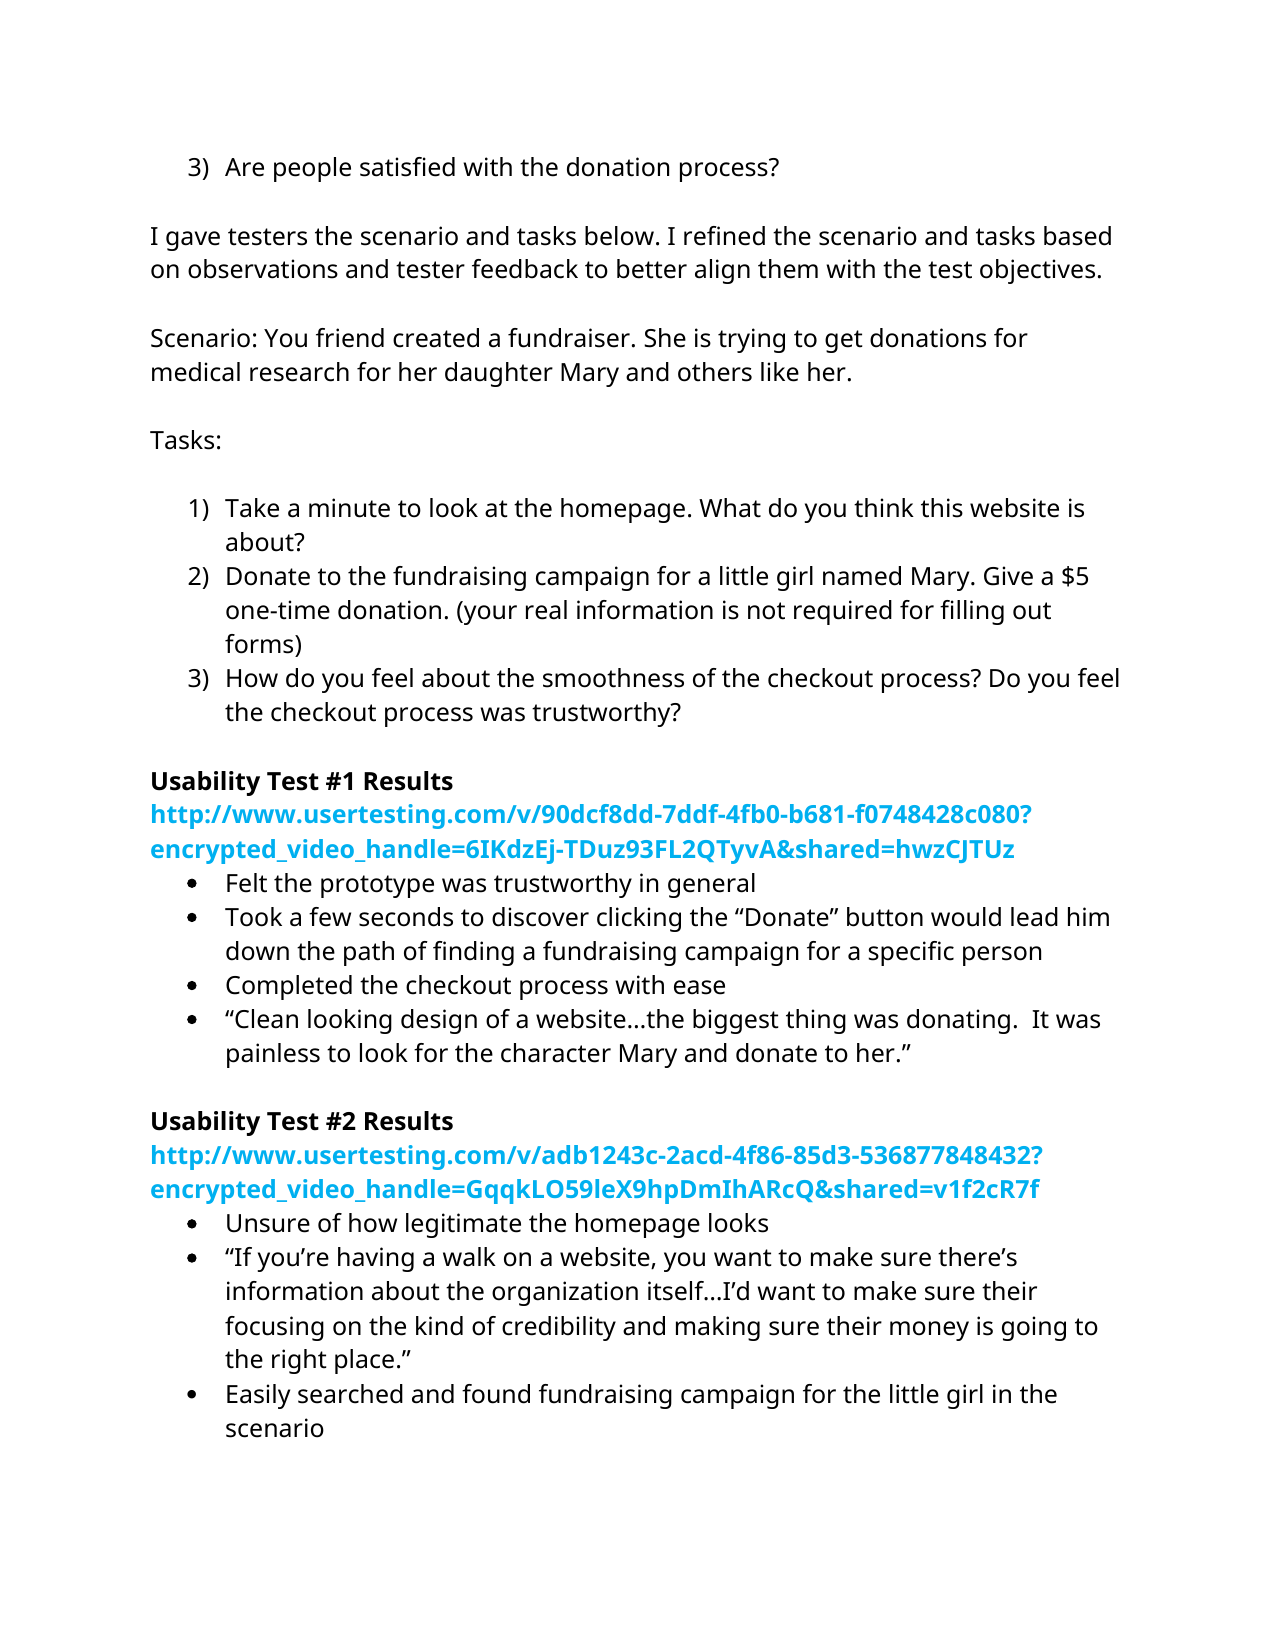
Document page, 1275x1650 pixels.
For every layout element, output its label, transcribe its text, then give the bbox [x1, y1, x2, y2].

list Felt the prototype was trustworthy in general [187, 865, 1125, 899]
list Donate to the fundraising campaign for a little girl named Mary. Give a $5 one-time donation. (your real information is not required for filling out forms) [187, 559, 1125, 661]
list Took a few seconds to discover clicking the “Donate” button would lead him down the path of finding a fundraising campaign for a specific person [187, 899, 1125, 967]
list How do you feel about the smoothness of the checkout process? Do you feel the checkout process was trustworthy? [187, 661, 1125, 729]
list Take a minute to look at the homepage. What do you think this website is about? [187, 491, 1125, 559]
list “If you’re having a walk on a website, you want to make sure there’s information about the organization itself…I’d want to make sure their focusing on the kind of credibility and making sure their money is going to the right place.” [187, 1240, 1125, 1376]
list Are people satisfied with the donation process? [187, 150, 1125, 184]
text http://www.usertesting.com/v/adb1243c-2acd-4f86-85d3-536877848432?encrypted_video_handle=GqqkLO59leX9hpDmIhARcQ&shared=v1f2cR7f [150, 1138, 1125, 1206]
list “Clean looking design of a website…the biggest thing was donating. It was painless to look for the character Mary and donate to her.” [187, 1002, 1125, 1070]
list Unsure of how legitimate the homepage looks [187, 1206, 1125, 1240]
list Completed the checkout process with ease [187, 967, 1125, 1002]
text Tasks: [150, 422, 1125, 457]
text Usability Test #2 Results [150, 1104, 1125, 1138]
text Usability Test #1 Results [150, 729, 1125, 797]
text http://www.usertesting.com/v/90dcf8dd-7ddf-4fb0-b681-f0748428c080?encrypted_video_handle=6IKdzEj-TDuz93FL2QTyvA&shared=hwzCJTUz [150, 797, 1125, 865]
text I gave testers the scenario and tasks below. I refined the scenario and tasks based on observations and tester feedback to better align them with the test objectives. [150, 218, 1125, 286]
list Easily searched and found fundraising campaign for the little girl in the scenario [187, 1376, 1125, 1444]
text Scenario: You friend created a fundraiser. She is trying to get donations for medical research for her daughter Mary and others like her. [150, 320, 1125, 388]
